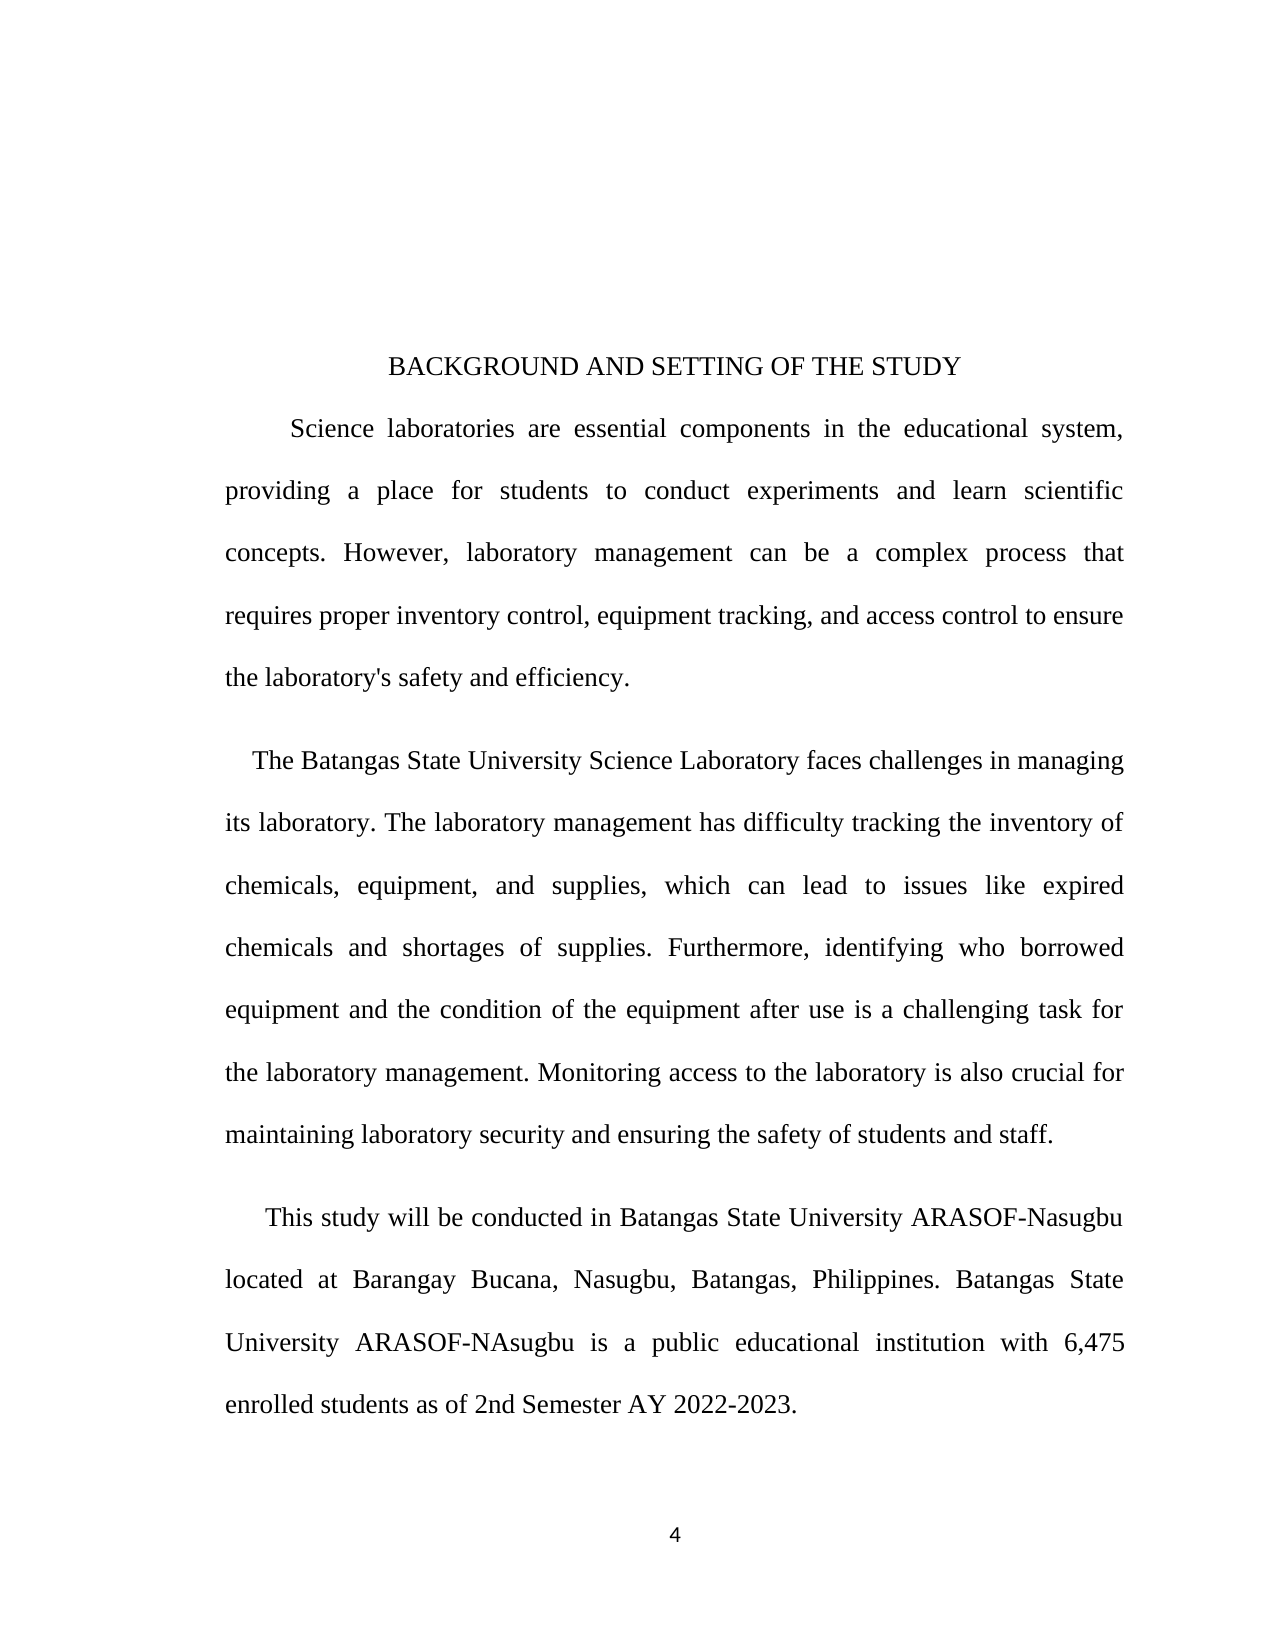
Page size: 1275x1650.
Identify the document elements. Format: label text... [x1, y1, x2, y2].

text This study will be conducted in Batangas State University ARASOF-Nasugbu located at Barangay Bucana, Nasugbu, Batangas, Philippines. Batangas State University ARASOF-NAsugbu is a public educational institution with 6,475 enrolled students as of 2nd Semester AY 2022-2023. [225, 1201, 1125, 1419]
text The Batangas State University Science Laboratory faces challenges in managing its laboratory. The laboratory management has difficulty tracking the inventory of chemicals, equipment, and supplies, which can lead to issues like expired chemicals and shortages of supplies. Furthermore, identifying who borrowed equipment and the condition of the equipment after use is a challenging task for the laboratory management. Monitoring access to the laboratory is also crucial for maintaining laboratory security and ensuring the safety of students and staff. [225, 744, 1125, 1149]
text BACKGROUND AND SETTING OF THE STUDY [225, 349, 1125, 381]
text Science laboratories are essential components in the educational system, providing a place for students to conduct experiments and learn scientific concepts. However, laboratory management can be a complex process that requires proper inventory control, equipment tracking, and access control to ensure the laboratory's safety and efficiency. [225, 412, 1125, 692]
